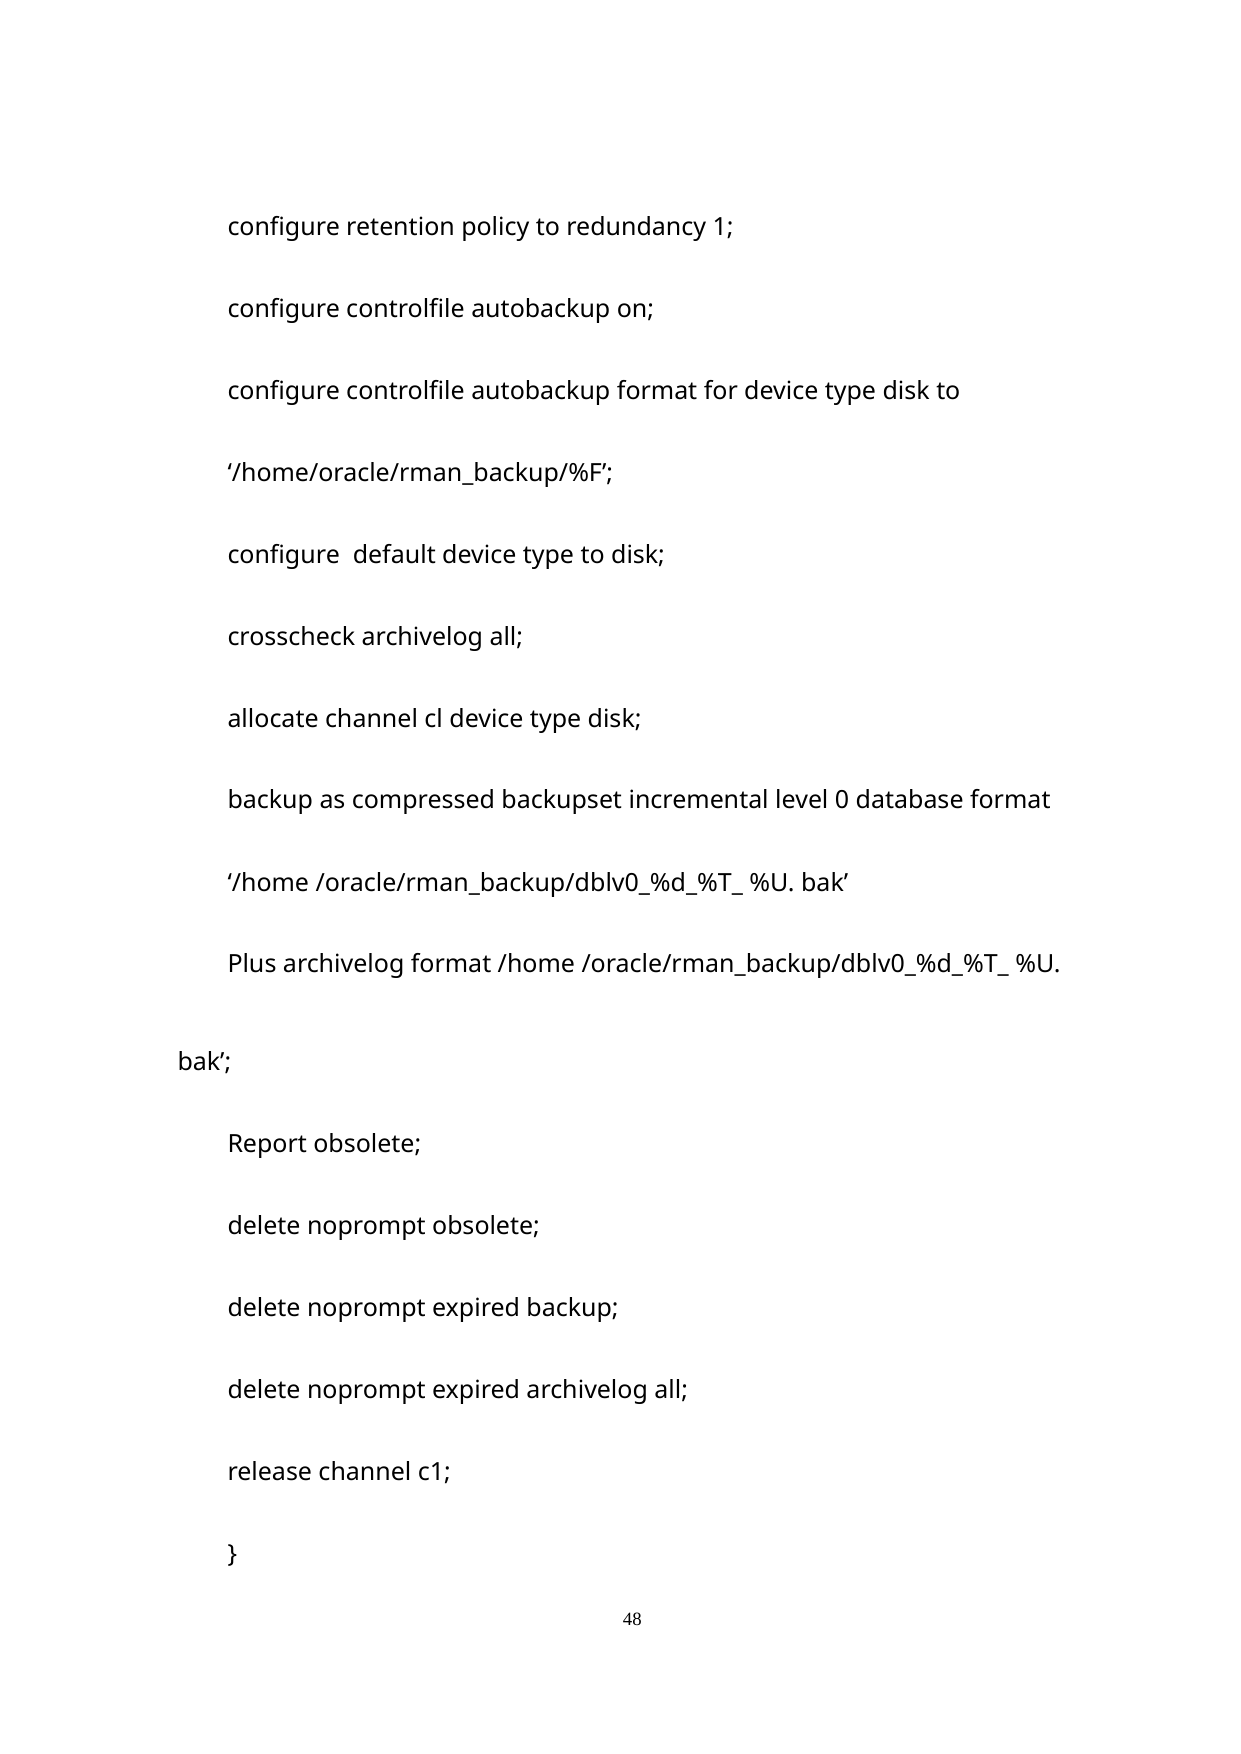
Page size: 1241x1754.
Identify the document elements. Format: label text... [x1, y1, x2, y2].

list crosscheck archivelog all; [177, 603, 1087, 668]
list allocate channel cl device type disk; [177, 685, 1087, 750]
list configure retention policy to redundancy 1; [177, 193, 1087, 258]
list configure controlfile autobackup on; [177, 275, 1087, 340]
list configure default device type to disk; [177, 521, 1087, 586]
list delete noprompt obsolete; [177, 1192, 1087, 1257]
list delete noprompt expired archivelog all; [177, 1356, 1087, 1421]
list release channel c1; [177, 1438, 1087, 1503]
list ‘/home/oracle/rman_backup/%F’; [177, 439, 1087, 504]
list backup as compressed backupset incremental level 0 database format [177, 767, 1087, 832]
list Plus archivelog format /home /oracle/rman_backup/dblv0_%d_%T_ %U. bak’; [177, 931, 1087, 1093]
list configure controlfile autobackup format for device type disk to [177, 357, 1087, 422]
list delete noprompt expired backup; [177, 1274, 1087, 1339]
list } [177, 1520, 1087, 1585]
list ‘/home /oracle/rman_backup/dblv0_%d_%T_ %U. bak’ [177, 849, 1087, 914]
list Report obsolete; [177, 1110, 1087, 1175]
